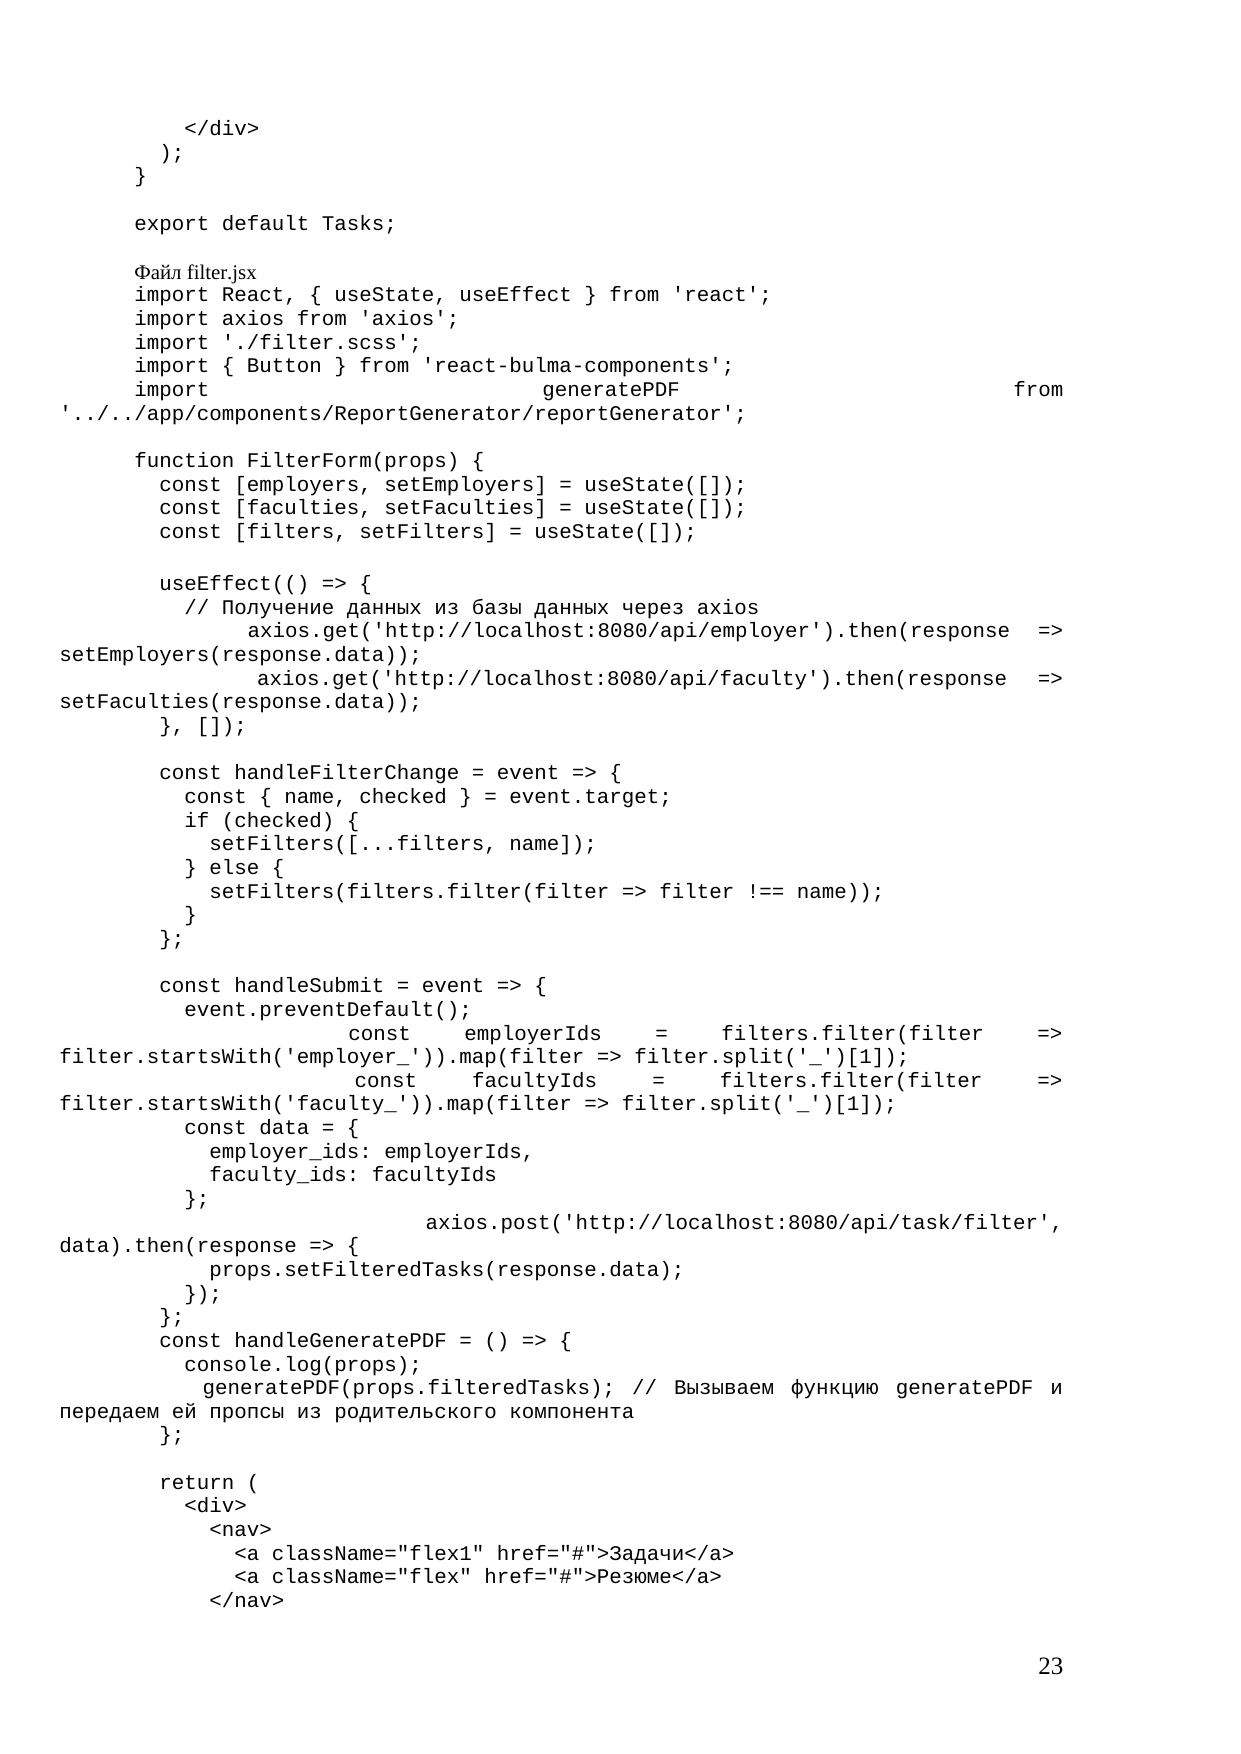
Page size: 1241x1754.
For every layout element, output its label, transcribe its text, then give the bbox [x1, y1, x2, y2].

text event.preventDefault(); [59, 999, 1063, 1022]
text const data = { [59, 1117, 1063, 1141]
text props.setFilteredTasks(response.data); [59, 1259, 1063, 1283]
text } else { [59, 857, 1063, 881]
text if (checked) { [59, 810, 1063, 833]
text }, []); [59, 715, 1063, 739]
text const { name, checked } = event.target; [59, 786, 1063, 810]
text } [59, 904, 1063, 928]
text const handleSubmit = event => { [59, 975, 1063, 999]
text const [employers, setEmployers] = useState([]); [59, 473, 1063, 497]
text import generatePDF from '../../app/components/ReportGenerator/reportGenerator'; [59, 379, 1063, 426]
text export default Tasks; [59, 213, 1063, 236]
text const employerIds = filters.filter(filter => filter.startsWith('employer_')).map(filter => filter.split('_')[1]); [59, 1022, 1063, 1070]
text }; [59, 1188, 1063, 1212]
text }; [59, 1306, 1063, 1330]
text const handleGeneratePDF = () => { [59, 1330, 1063, 1353]
text import { Button } from 'react-bulma-components'; [59, 355, 1063, 379]
text console.log(props); [59, 1353, 1063, 1377]
text setFilters(filters.filter(filter => filter !== name)); [59, 881, 1063, 904]
text axios.get('http://localhost:8080/api/faculty').then(response => setFaculties(response.data)); [59, 668, 1063, 715]
text </div> [59, 118, 1063, 142]
text // Получение данных из базы данных через axios [59, 597, 1063, 621]
text const facultyIds = filters.filter(filter => filter.startsWith('faculty_')).map(filter => filter.split('_')[1]); [59, 1070, 1063, 1117]
text <a className="flex1" href="#">Задачи</a> [59, 1543, 1063, 1566]
text <a className="flex" href="#">Резюме</a> [59, 1566, 1063, 1590]
text return ( [59, 1472, 1063, 1495]
text import './filter.scss'; [59, 332, 1063, 355]
text setFilters([...filters, name]); [59, 833, 1063, 857]
text function FilterForm(props) { [59, 450, 1063, 473]
text import React, { useState, useEffect } from 'react'; [59, 284, 1063, 308]
text axios.get('http://localhost:8080/api/employer').then(response => setEmployers(response.data)); [59, 621, 1063, 668]
text }); [59, 1283, 1063, 1306]
text <div> [59, 1495, 1063, 1519]
text faculty_ids: facultyIds [59, 1164, 1063, 1188]
text useEffect(() => { [59, 573, 1063, 597]
text const [faculties, setFaculties] = useState([]); [59, 497, 1063, 521]
text const handleFilterChange = event => { [59, 762, 1063, 786]
text </nav> [59, 1590, 1063, 1614]
text ); [59, 142, 1063, 165]
text const [filters, setFilters] = useState([]); [59, 521, 1063, 544]
text <nav> [59, 1519, 1063, 1543]
text Файл filter.jsx [59, 260, 1063, 284]
text }; [59, 928, 1063, 952]
text axios.post('http://localhost:8080/api/task/filter', data).then(response => { [59, 1212, 1063, 1259]
text employer_ids: employerIds, [59, 1141, 1063, 1164]
text } [59, 165, 1063, 189]
text generatePDF(props.filteredTasks); // Вызываем функцию generatePDF и передаем ей пропсы из родительского компонента [59, 1377, 1063, 1424]
text }; [59, 1424, 1063, 1448]
text import axios from 'axios'; [59, 308, 1063, 332]
